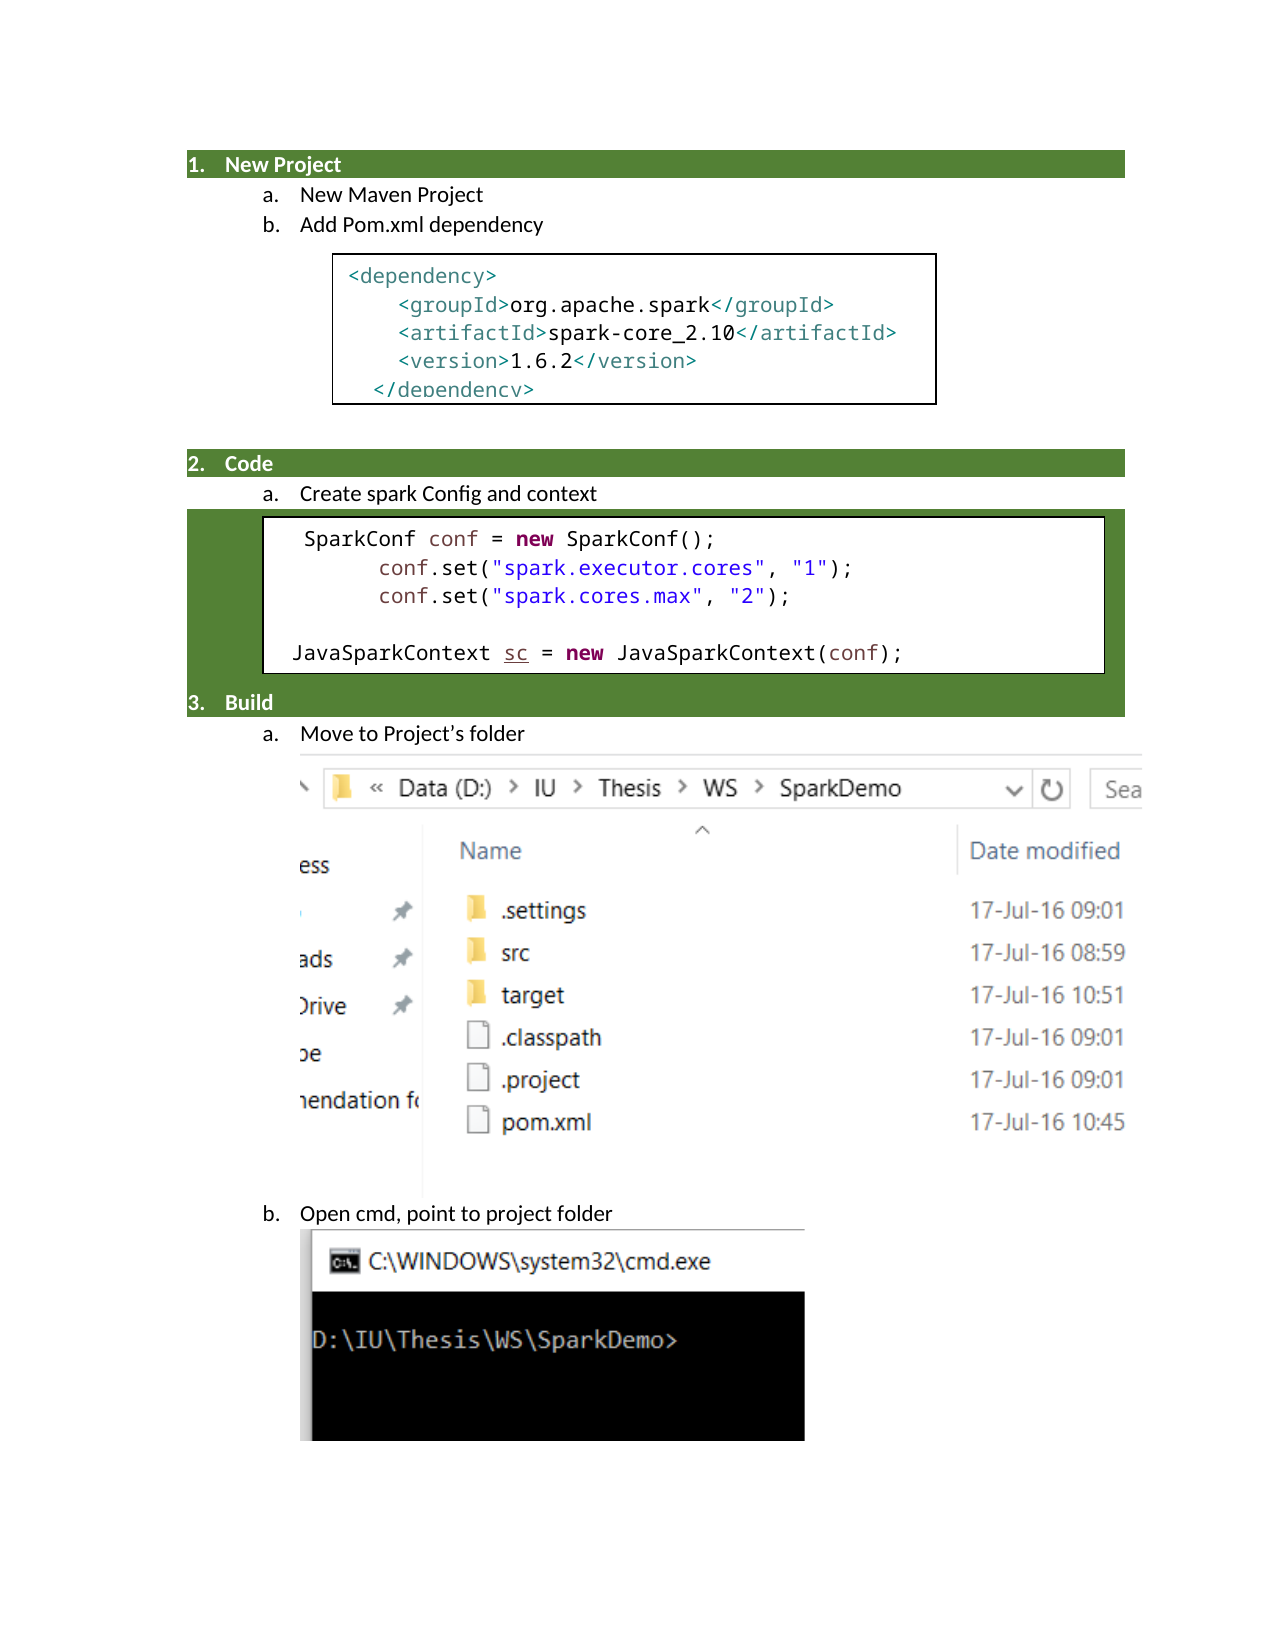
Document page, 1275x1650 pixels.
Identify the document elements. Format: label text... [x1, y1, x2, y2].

list Open cmd, point to project folder [262, 1199, 1125, 1228]
picture [300, 748, 1143, 1198]
list Code [187, 449, 1125, 477]
list Add Pom.xml dependency [262, 210, 1125, 238]
list Build [187, 509, 1125, 717]
list Create spark Config and context [262, 479, 1125, 507]
picture [300, 1229, 805, 1441]
list New Maven Project [262, 180, 1125, 208]
list New Project [187, 150, 1125, 178]
